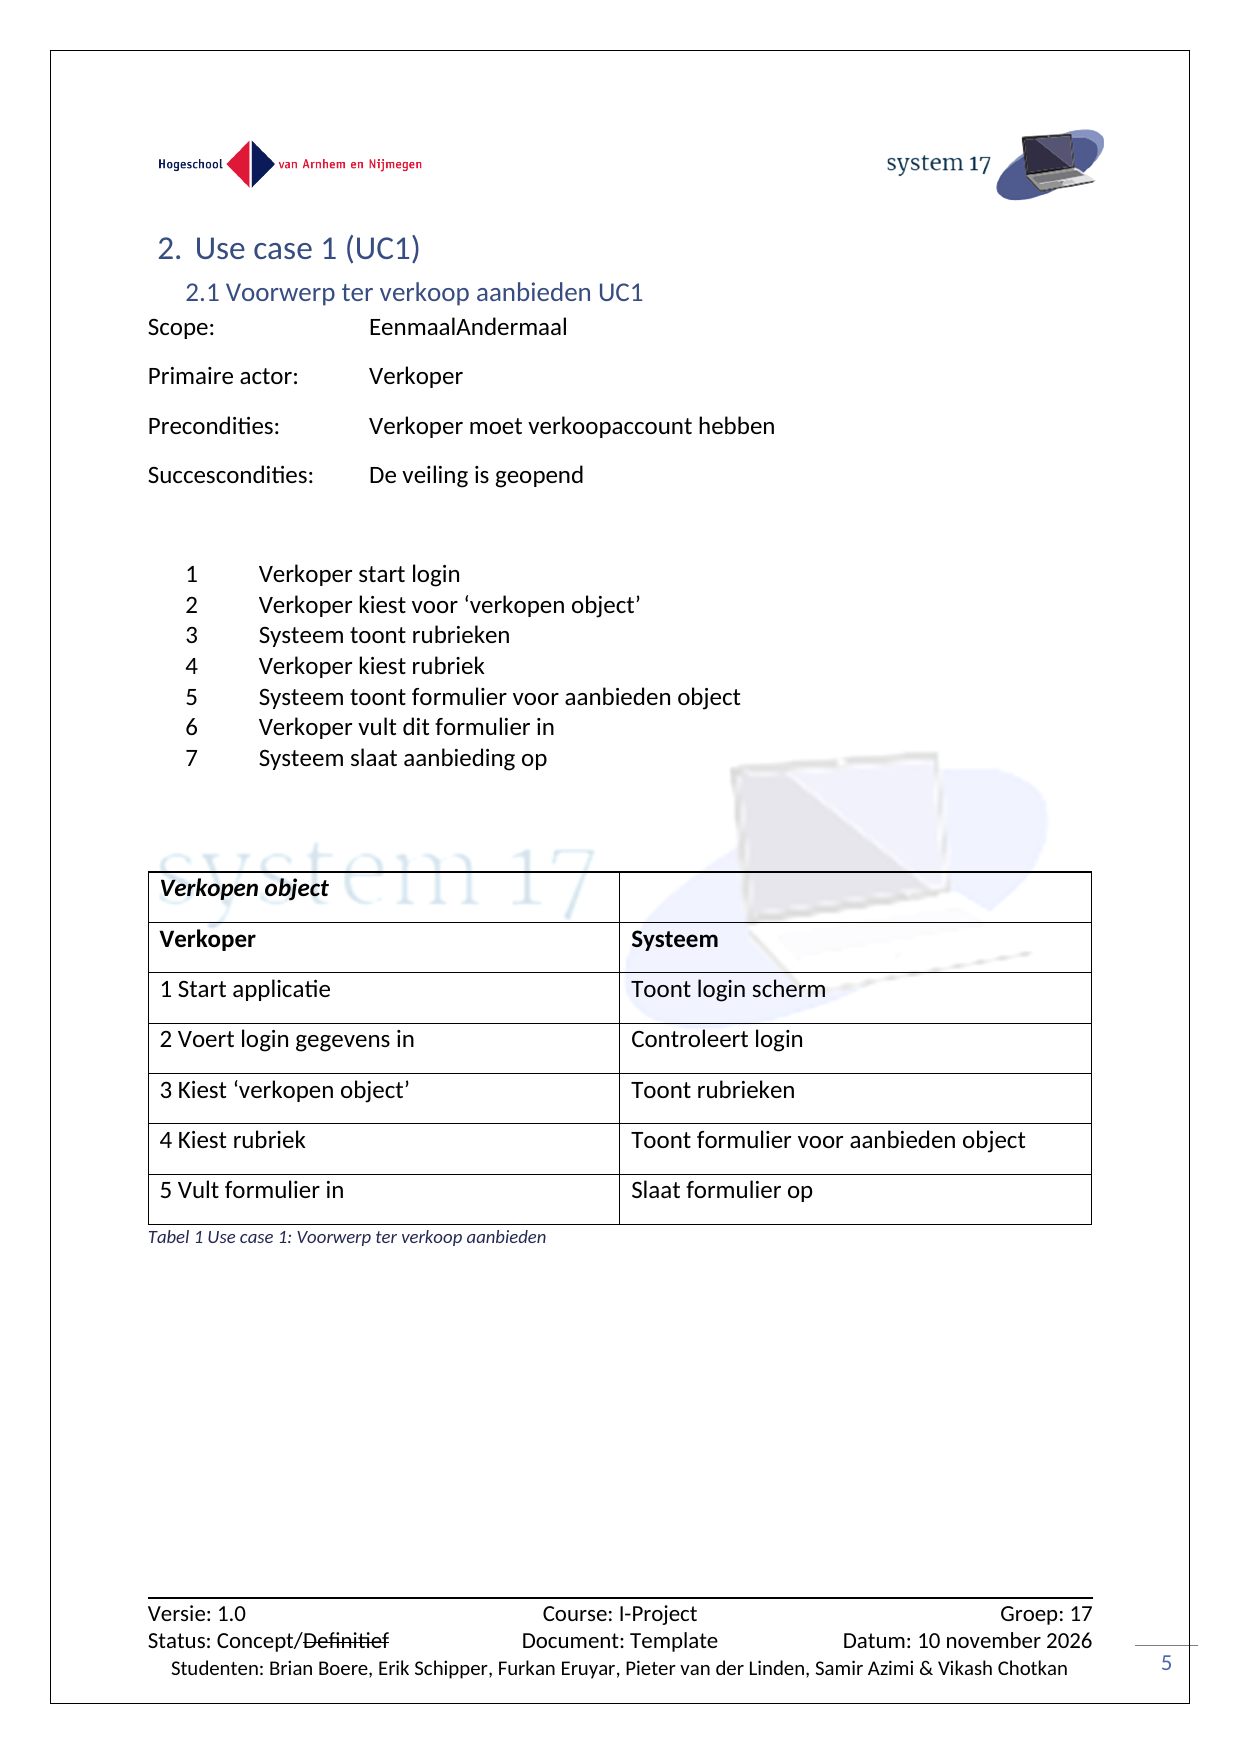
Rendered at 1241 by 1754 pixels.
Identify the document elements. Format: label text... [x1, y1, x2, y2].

table_header [620, 873, 1091, 922]
table_cell Toont formulier voor aanbieden object [620, 1124, 1091, 1173]
list Systeem toont rubrieken [185, 619, 1093, 650]
text Precondities: Verkoper moet verkoopaccount hebben [148, 410, 1093, 440]
text Tabel 1 Use case 1: Voorwerp ter verkoop aanbieden [148, 1225, 1093, 1248]
text Primaire actor: Verkoper [148, 360, 1093, 391]
table_cell 5 Vult formulier in [149, 1175, 619, 1224]
list Verkoper start login [185, 558, 1093, 589]
table_cell 1 Start applicatie [149, 973, 619, 1022]
subtitle 2.1 Voorwerp ter verkoop aanbieden UC1 [185, 275, 1093, 308]
text Scope: EenmaalAndermaal [148, 311, 1093, 341]
list Systeem toont formulier voor aanbieden object [185, 681, 1093, 711]
table_cell Toont login scherm [620, 973, 1091, 1022]
list Systeem slaat aanbieding op [185, 742, 1093, 772]
text Succescondities: De veiling is geopend [148, 459, 1093, 490]
table_cell 4 Kiest rubriek [149, 1124, 619, 1173]
picture [147, 130, 429, 202]
list Verkoper kiest voor ‘verkopen object’ [185, 589, 1093, 619]
table_cell Controleert login [620, 1024, 1091, 1073]
table_cell Slaat formulier op [620, 1175, 1091, 1224]
table_cell Toont rubrieken [620, 1074, 1091, 1123]
list Verkoper vult dit formulier in [185, 711, 1093, 742]
subtitle Use case 1 (UC1) [157, 227, 1093, 268]
picture [887, 129, 1105, 201]
table_cell 3 Kiest ‘verkopen object’ [149, 1074, 619, 1123]
table_cell Systeem [620, 923, 1091, 972]
table_header Verkopen object [149, 873, 619, 922]
list Verkoper kiest rubriek [185, 650, 1093, 681]
table_cell 2 Voert login gegevens in [149, 1024, 619, 1073]
table_cell Verkoper [149, 923, 619, 972]
